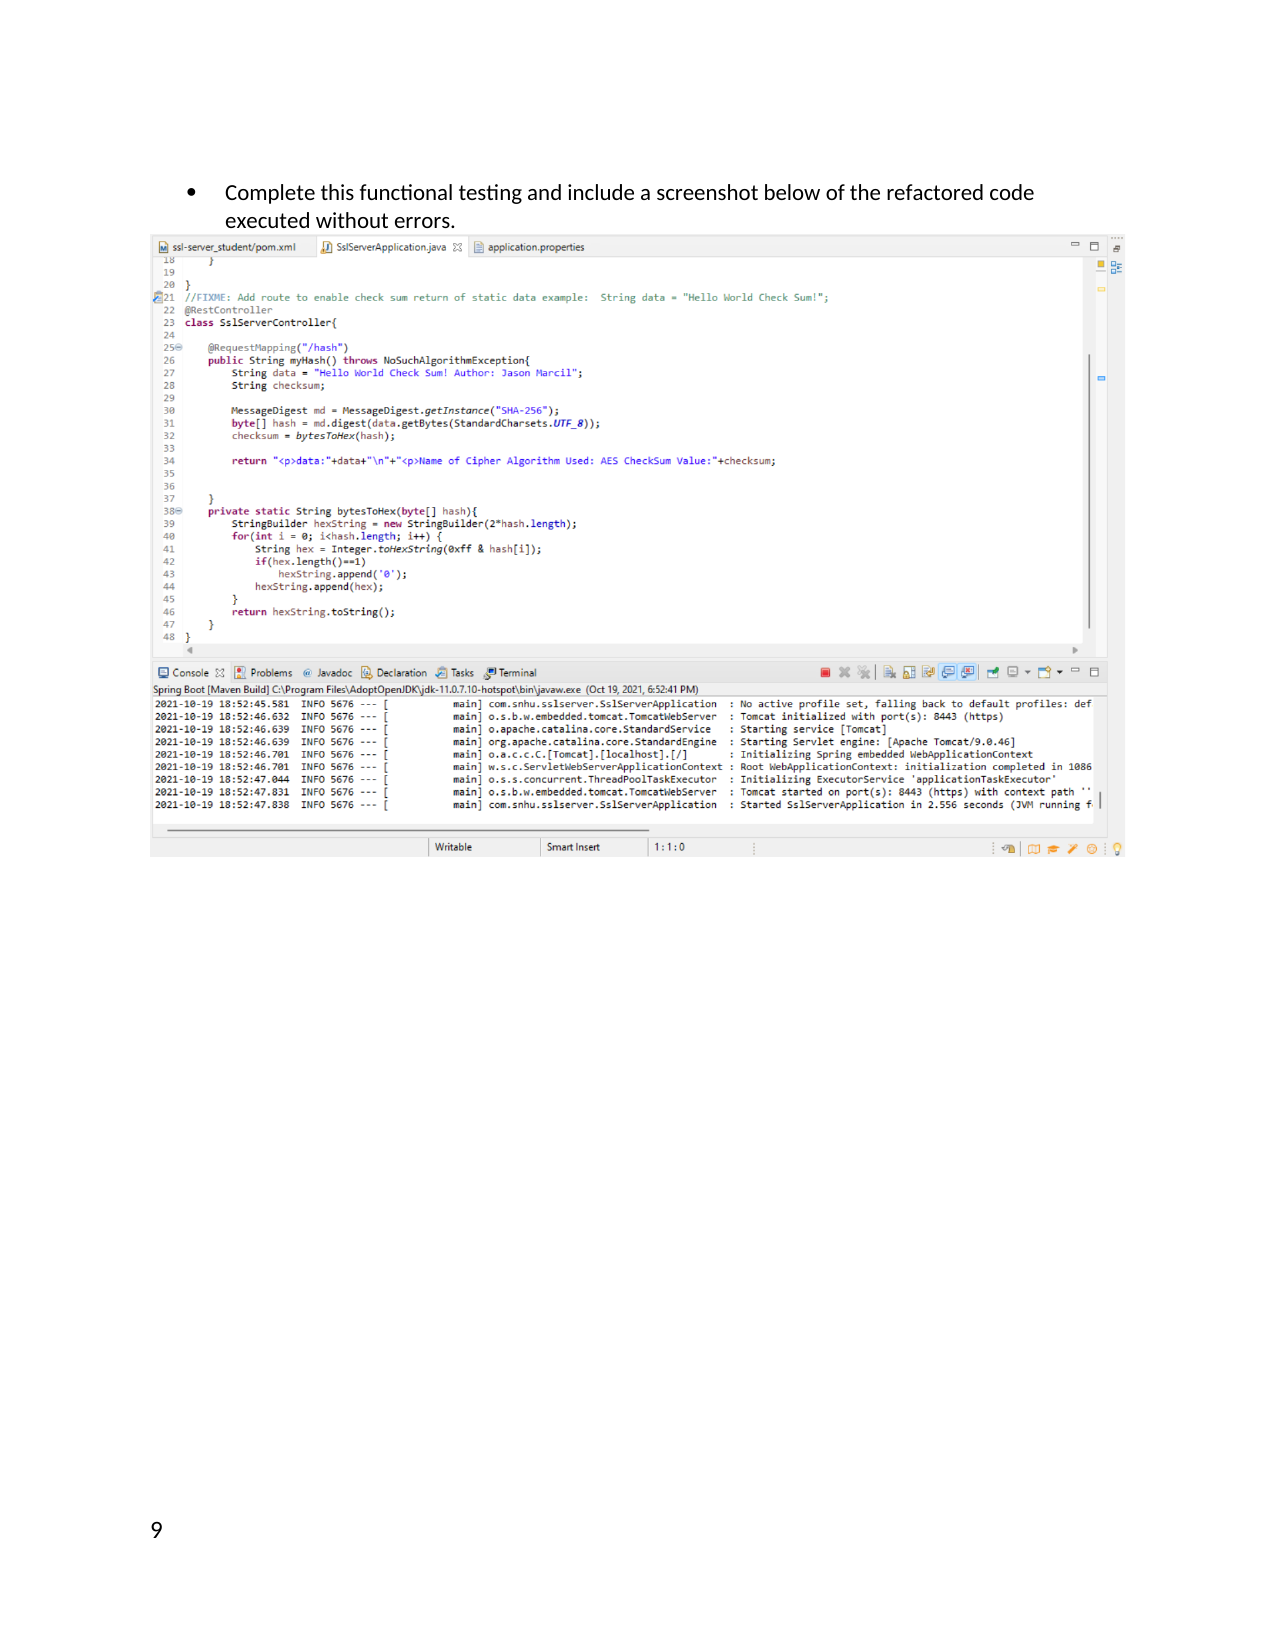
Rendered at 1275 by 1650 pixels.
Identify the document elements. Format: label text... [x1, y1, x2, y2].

list Complete this functional testing and include a screenshot below of the refactored code executed without errors. [187, 178, 1125, 234]
picture [150, 234, 1125, 857]
